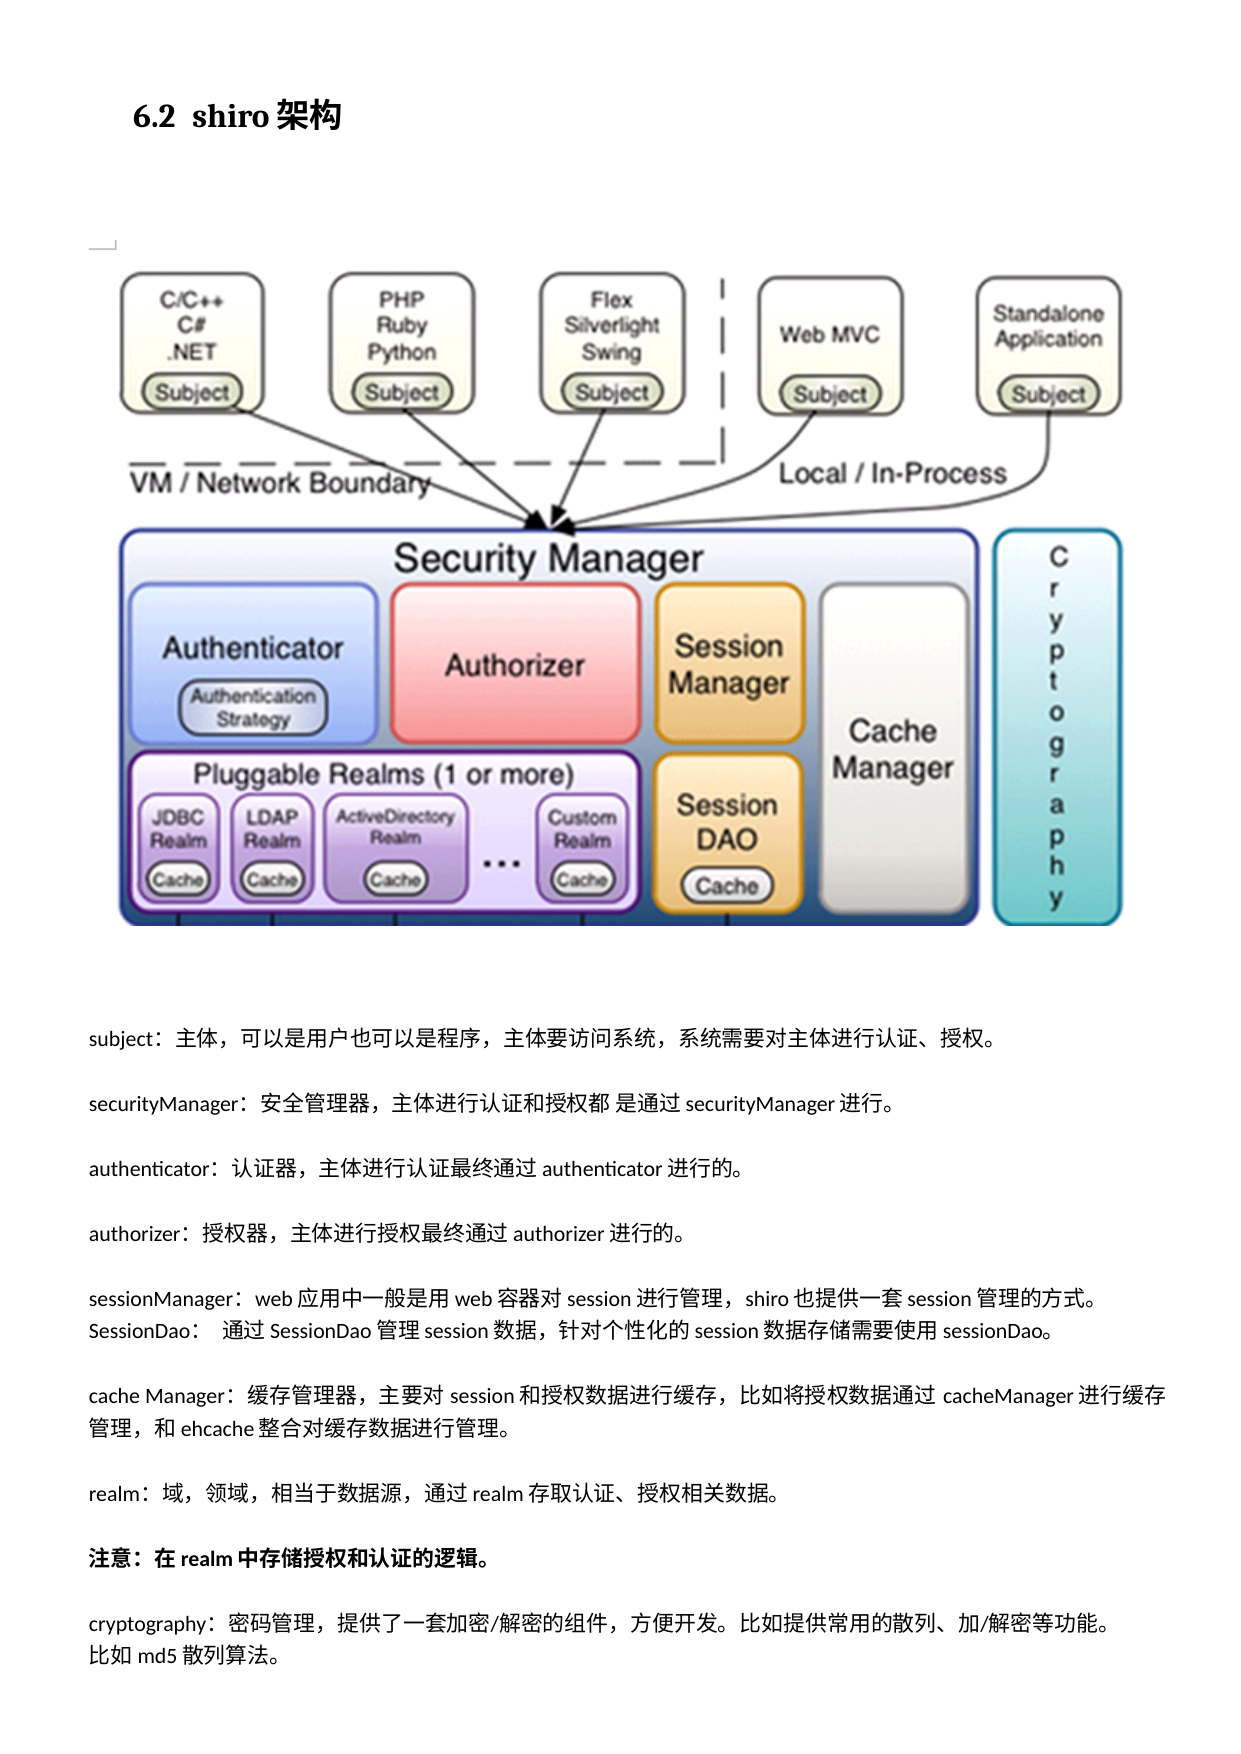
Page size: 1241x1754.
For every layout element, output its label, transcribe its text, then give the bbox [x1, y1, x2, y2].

text realm：域，领域，相当于数据源，通过realm存取认证、授权相关数据。 [89, 1475, 1167, 1508]
text cryptography：密码管理，提供了一套加密/解密的组件，方便开发。比如提供常用的散列、加/解密等功能。 [89, 1605, 1167, 1638]
text subject：主体，可以是用户也可以是程序，主体要访问系统，系统需要对主体进行认证、授权。 [89, 1020, 1167, 1053]
text sessionManager：web应用中一般是用web容器对session进行管理，shiro也提供一套session管理的方式。 [89, 1280, 1167, 1313]
subtitle shiro架构 [133, 81, 1167, 146]
text cache Manager：缓存管理器，主要对session和授权数据进行缓存，比如将授权数据通过cacheManager进行缓存管理，和ehcache整合对缓存数据进行管理。 [89, 1378, 1167, 1443]
text SessionDao： 通过SessionDao管理session数据，针对个性化的session数据存储需要使用sessionDao。 [89, 1313, 1167, 1345]
text 比如 md5散列算法。 [89, 1638, 1167, 1670]
text securityManager：安全管理器，主体进行认证和授权都 是通过securityManager进行。 [89, 1085, 1167, 1118]
text authorizer：授权器，主体进行授权最终通过authorizer进行的。 [89, 1215, 1167, 1248]
picture [88, 240, 1167, 926]
text authenticator：认证器，主体进行认证最终通过authenticator进行的。 [89, 1150, 1167, 1183]
text 注意：在realm中存储授权和认证的逻辑。 [89, 1540, 1167, 1573]
